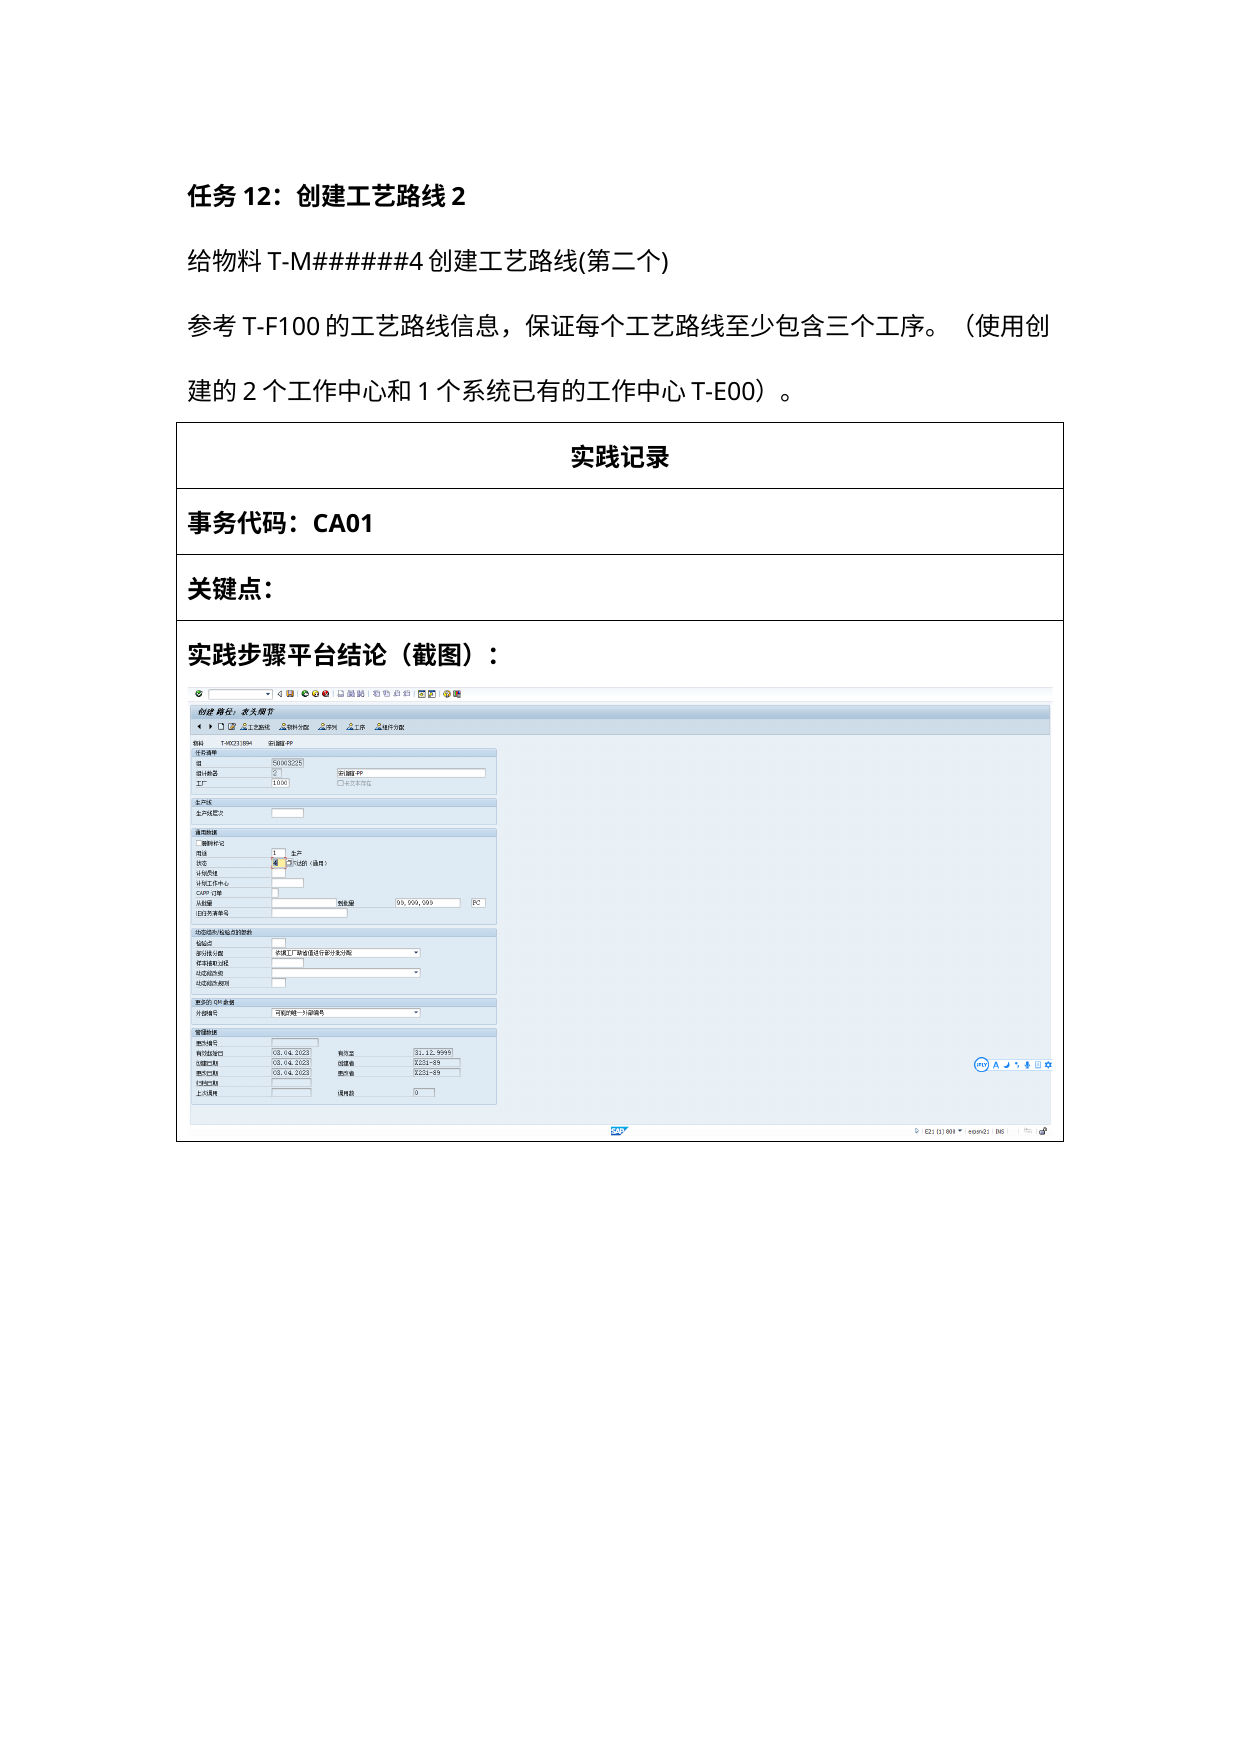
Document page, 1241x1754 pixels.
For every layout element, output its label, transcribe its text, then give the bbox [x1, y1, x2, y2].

picture [187, 686, 1053, 1136]
table_cell 事务代码：CA01 [177, 489, 1063, 554]
table_cell 实践步骤平台结论（截图）： [177, 621, 1063, 1141]
text 参考T-F100的工艺路线信息，保证每个工艺路线至少包含三个工序。（使用创建的2个工作中心和1个系统已有的工作中心T-E00）。 [187, 292, 1053, 422]
table_header 实践记录 [177, 423, 1063, 488]
text 任务12：创建工艺路线2 [187, 162, 1053, 227]
text 给物料T-M######4创建工艺路线(第二个) [187, 227, 1053, 292]
table_cell 关键点： [177, 555, 1063, 620]
